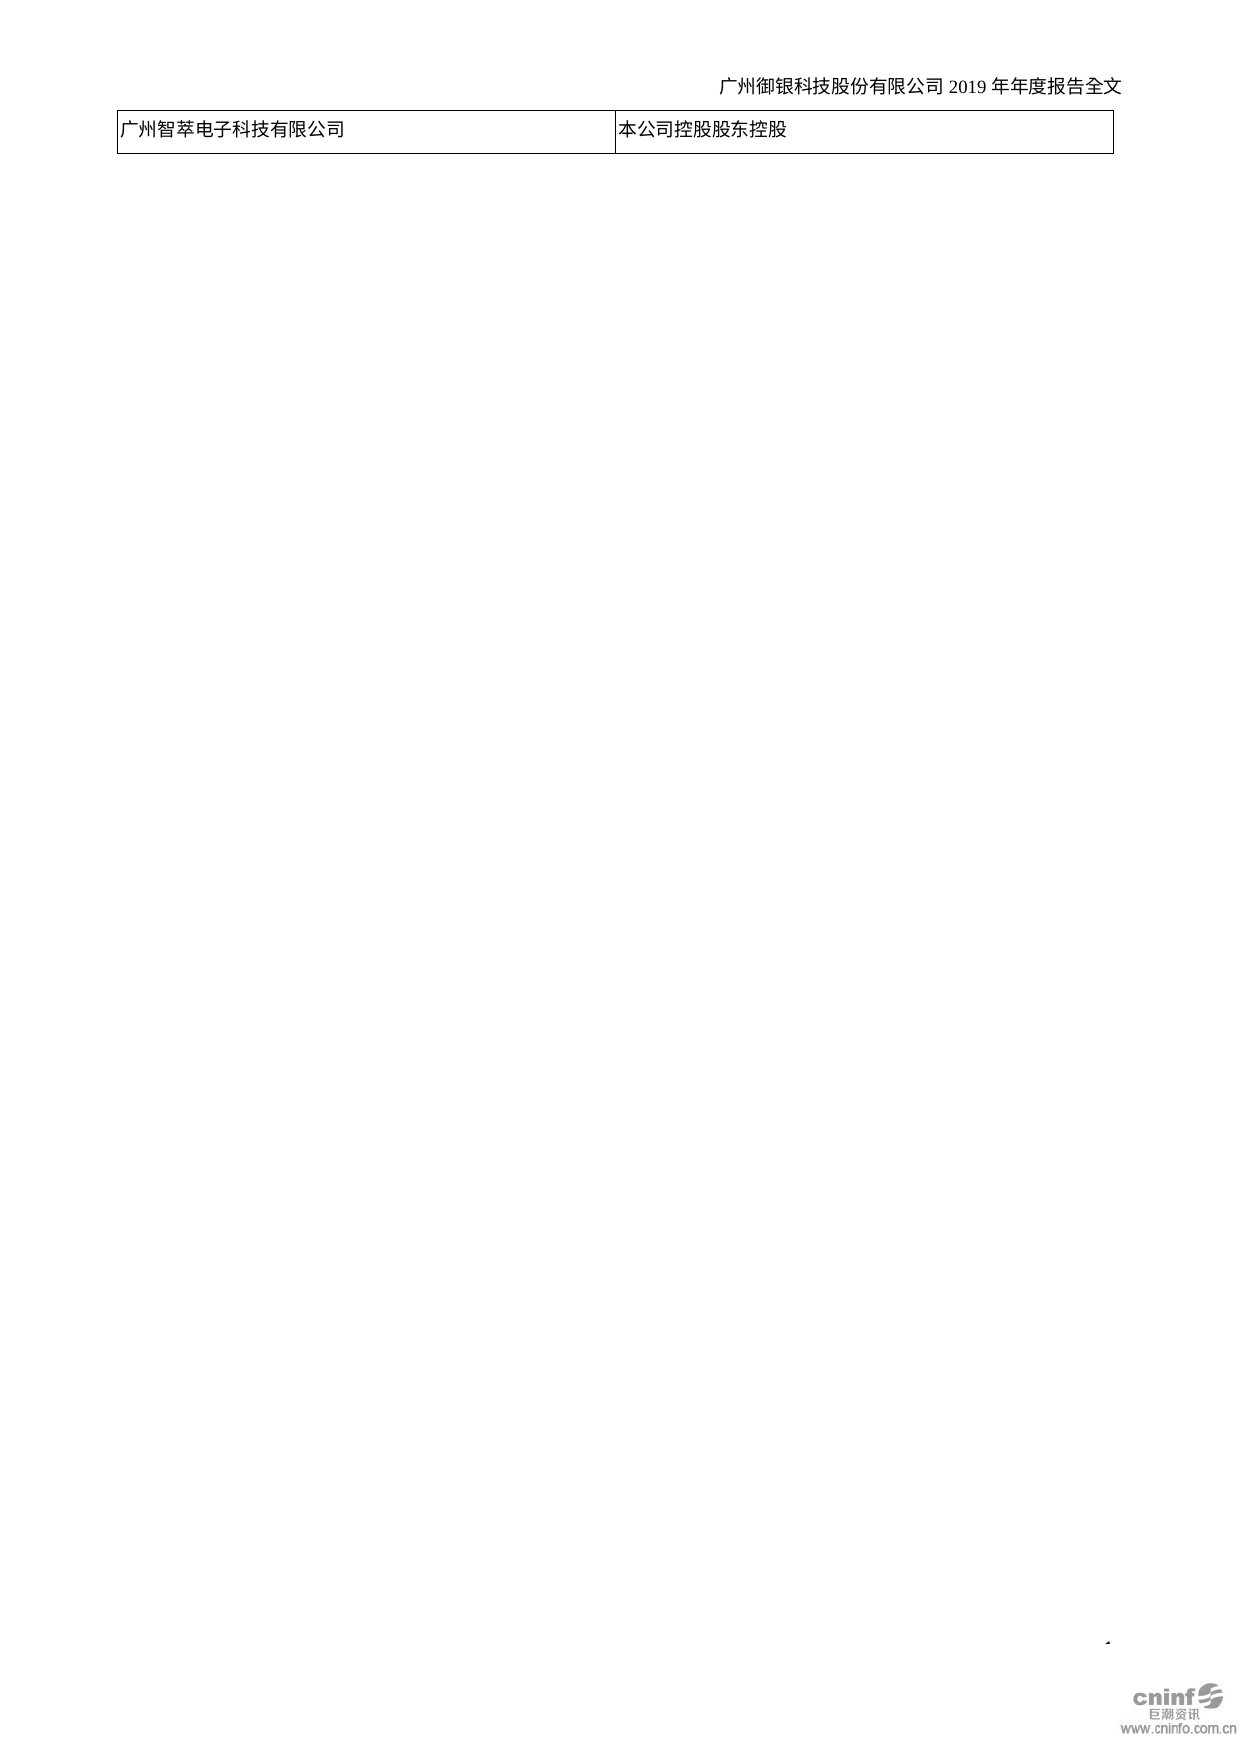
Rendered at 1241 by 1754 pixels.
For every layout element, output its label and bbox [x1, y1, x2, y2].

picture [1115, 1680, 1240, 1737]
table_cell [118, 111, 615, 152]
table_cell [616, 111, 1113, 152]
